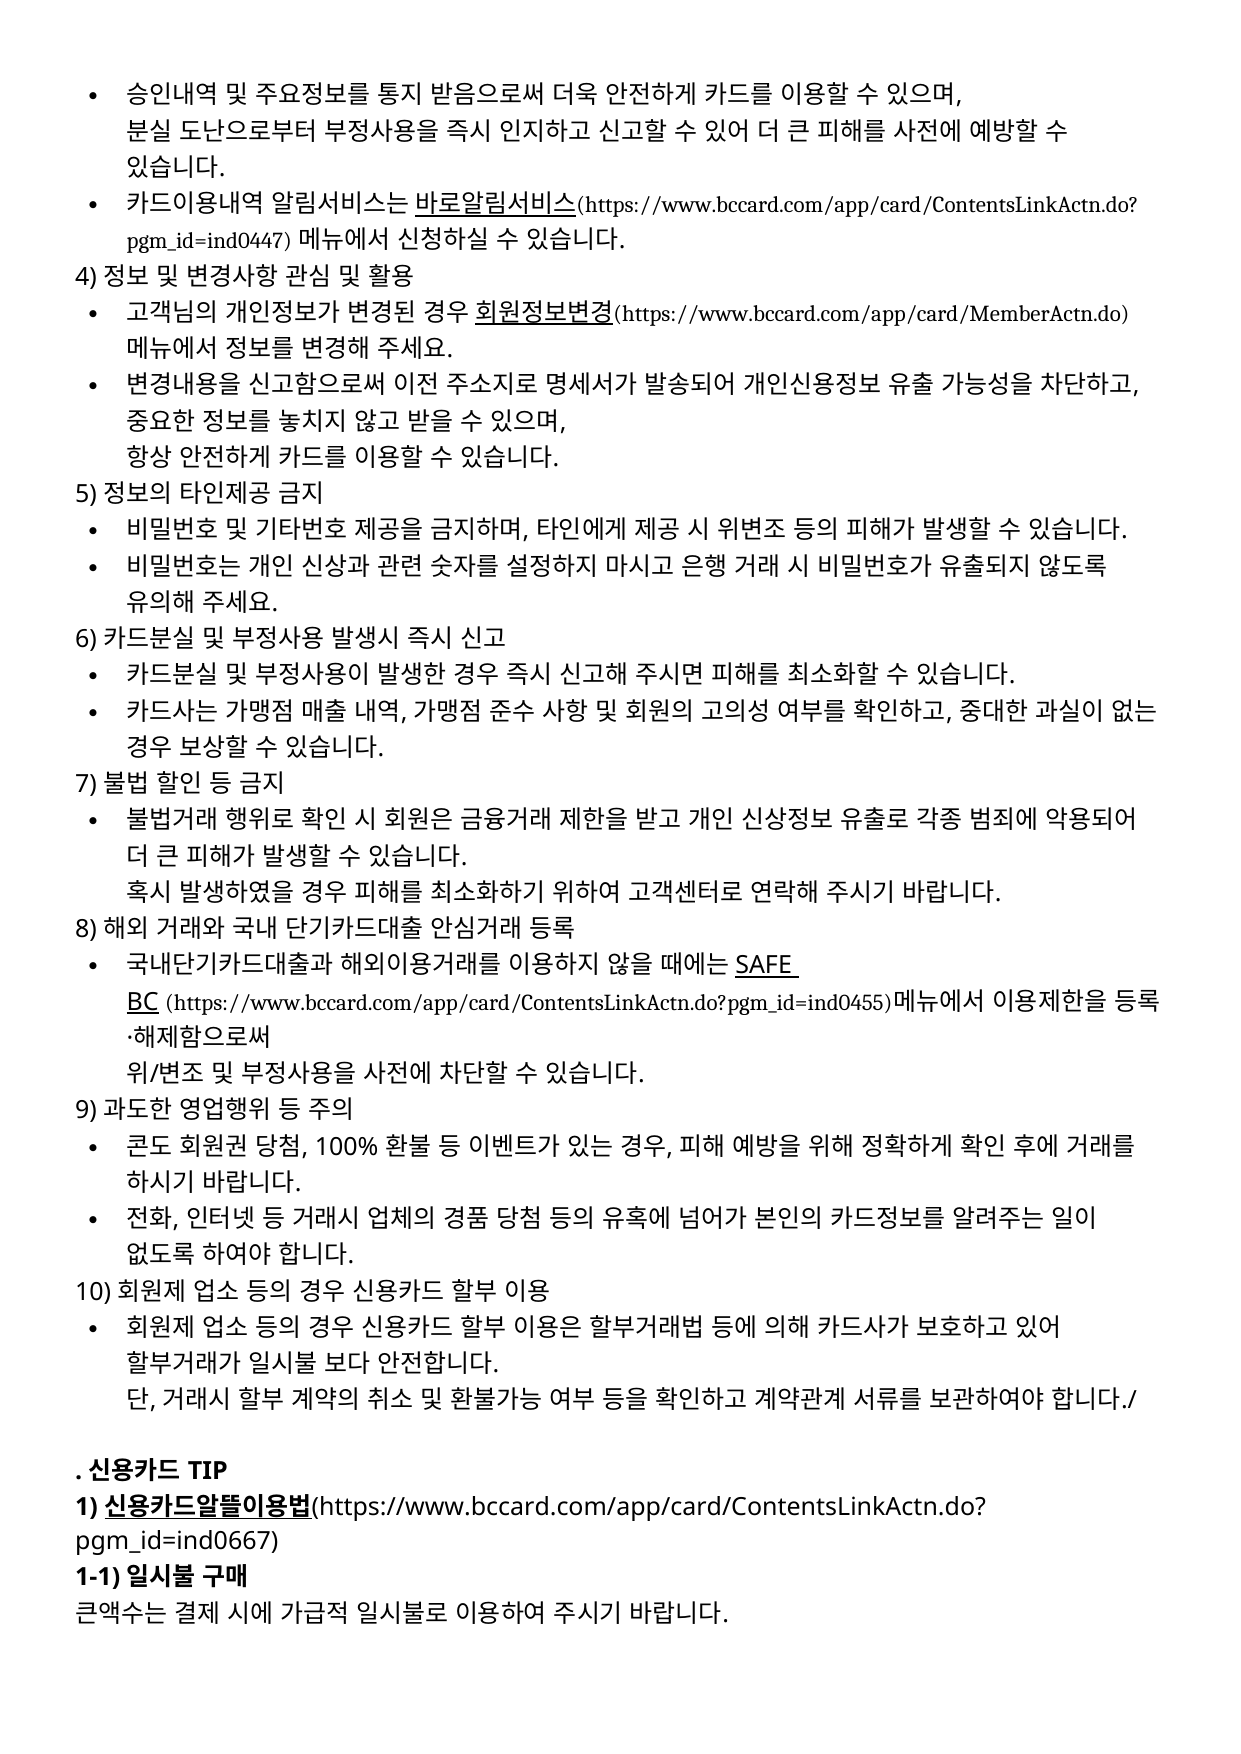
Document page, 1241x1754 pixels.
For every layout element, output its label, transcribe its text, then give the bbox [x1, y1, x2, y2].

text 1) 신용카드알뜰이용법(https://www.bccard.com/app/card/ContentsLinkActn.do?pgm_id=ind0667) [75, 1487, 1165, 1557]
text 5) 정보의 타인제공 금지 [75, 474, 1165, 510]
list 고객님의 개인정보가 변경된 경우 회원정보변경(https://www.bccard.com/app/card/MemberActn.do) 메뉴에서 정보를 변경해 주세요. [89, 292, 1165, 365]
list 승인내역 및 주요정보를 통지 받음으로써 더욱 안전하게 카드를 이용할 수 있으며, 분실 도난으로부터 부정사용을 즉시 인지하고 신고할 수 있어 더 큰 피해를 사전에 예방할 수 있습니다. [89, 75, 1165, 184]
list 카드분실 및 부정사용이 발생한 경우 즉시 신고해 주시면 피해를 최소화할 수 있습니다. [89, 655, 1165, 691]
list 카드사는 가맹점 매출 내역, 가맹점 준수 사항 및 회원의 고의성 여부를 확인하고, 중대한 과실이 없는 경우 보상할 수 있습니다. [89, 691, 1165, 764]
list 카드이용내역 알림서비스는 바로알림서비스(https://www.bccard.com/app/card/ContentsLinkActn.do?pgm_id=ind0447) 메뉴에서 신청하실 수 있습니다. [89, 184, 1165, 256]
list 비밀번호는 개인 신상과 관련 숫자를 설정하지 마시고 은행 거래 시 비밀번호가 유출되지 않도록 유의해 주세요. [89, 546, 1165, 619]
list 국내단기카드대출과 해외이용거래를 이용하지 않을 때에는 SAFE BC (https://www.bccard.com/app/card/ContentsLinkActn.do?pgm_id=ind0455)메뉴에서 이용제한을 등록·해제함으로써 위/변조 및 부정사용을 사전에 차단할 수 있습니다. [89, 945, 1165, 1090]
list 회원제 업소 등의 경우 신용카드 할부 이용은 할부거래법 등에 의해 카드사가 보호하고 있어 할부거래가 일시불 보다 안전합니다. 단, 거래시 할부 계약의 취소 및 환불가능 여부 등을 확인하고 계약관계 서류를 보관하여야 합니다./ [89, 1307, 1165, 1416]
list 비밀번호 및 기타번호 제공을 금지하며, 타인에게 제공 시 위변조 등의 피해가 발생할 수 있습니다. [89, 510, 1165, 546]
text 6) 카드분실 및 부정사용 발생시 즉시 신고 [75, 619, 1165, 655]
text 8) 해외 거래와 국내 단기카드대출 안심거래 등록 [75, 909, 1165, 945]
list 전화, 인터넷 등 거래시 업체의 경품 당첨 등의 유혹에 넘어가 본인의 카드정보를 알려주는 일이 없도록 하여야 합니다. [89, 1199, 1165, 1271]
text 7) 불법 할인 등 금지 [75, 764, 1165, 800]
text 1-1) 일시불 구매 [75, 1557, 1165, 1593]
list 변경내용을 신고함으로써 이전 주소지로 명세서가 발송되어 개인신용정보 유출 가능성을 차단하고, 중요한 정보를 놓치지 않고 받을 수 있으며, 항상 안전하게 카드를 이용할 수 있습니다. [89, 365, 1165, 474]
list 불법거래 행위로 확인 시 회원은 금융거래 제한을 받고 개인 신상정보 유출로 각종 범죄에 악용되어 더 큰 피해가 발생할 수 있습니다. 혹시 발생하였을 경우 피해를 최소화하기 위하여 고객센터로 연락해 주시기 바랍니다. [89, 800, 1165, 909]
list 콘도 회원권 당첨, 100% 환불 등 이벤트가 있는 경우, 피해 예방을 위해 정확하게 확인 후에 거래를 하시기 바랍니다. [89, 1126, 1165, 1199]
text 10) 회원제 업소 등의 경우 신용카드 할부 이용 [75, 1271, 1165, 1307]
text 큰액수는 결제 시에 가급적 일시불로 이용하여 주시기 바랍니다. [75, 1593, 1165, 1629]
text . 신용카드 TIP [75, 1450, 1165, 1487]
text 4) 정보 및 변경사항 관심 및 활용 [75, 256, 1165, 292]
text 9) 과도한 영업행위 등 주의 [75, 1090, 1165, 1126]
